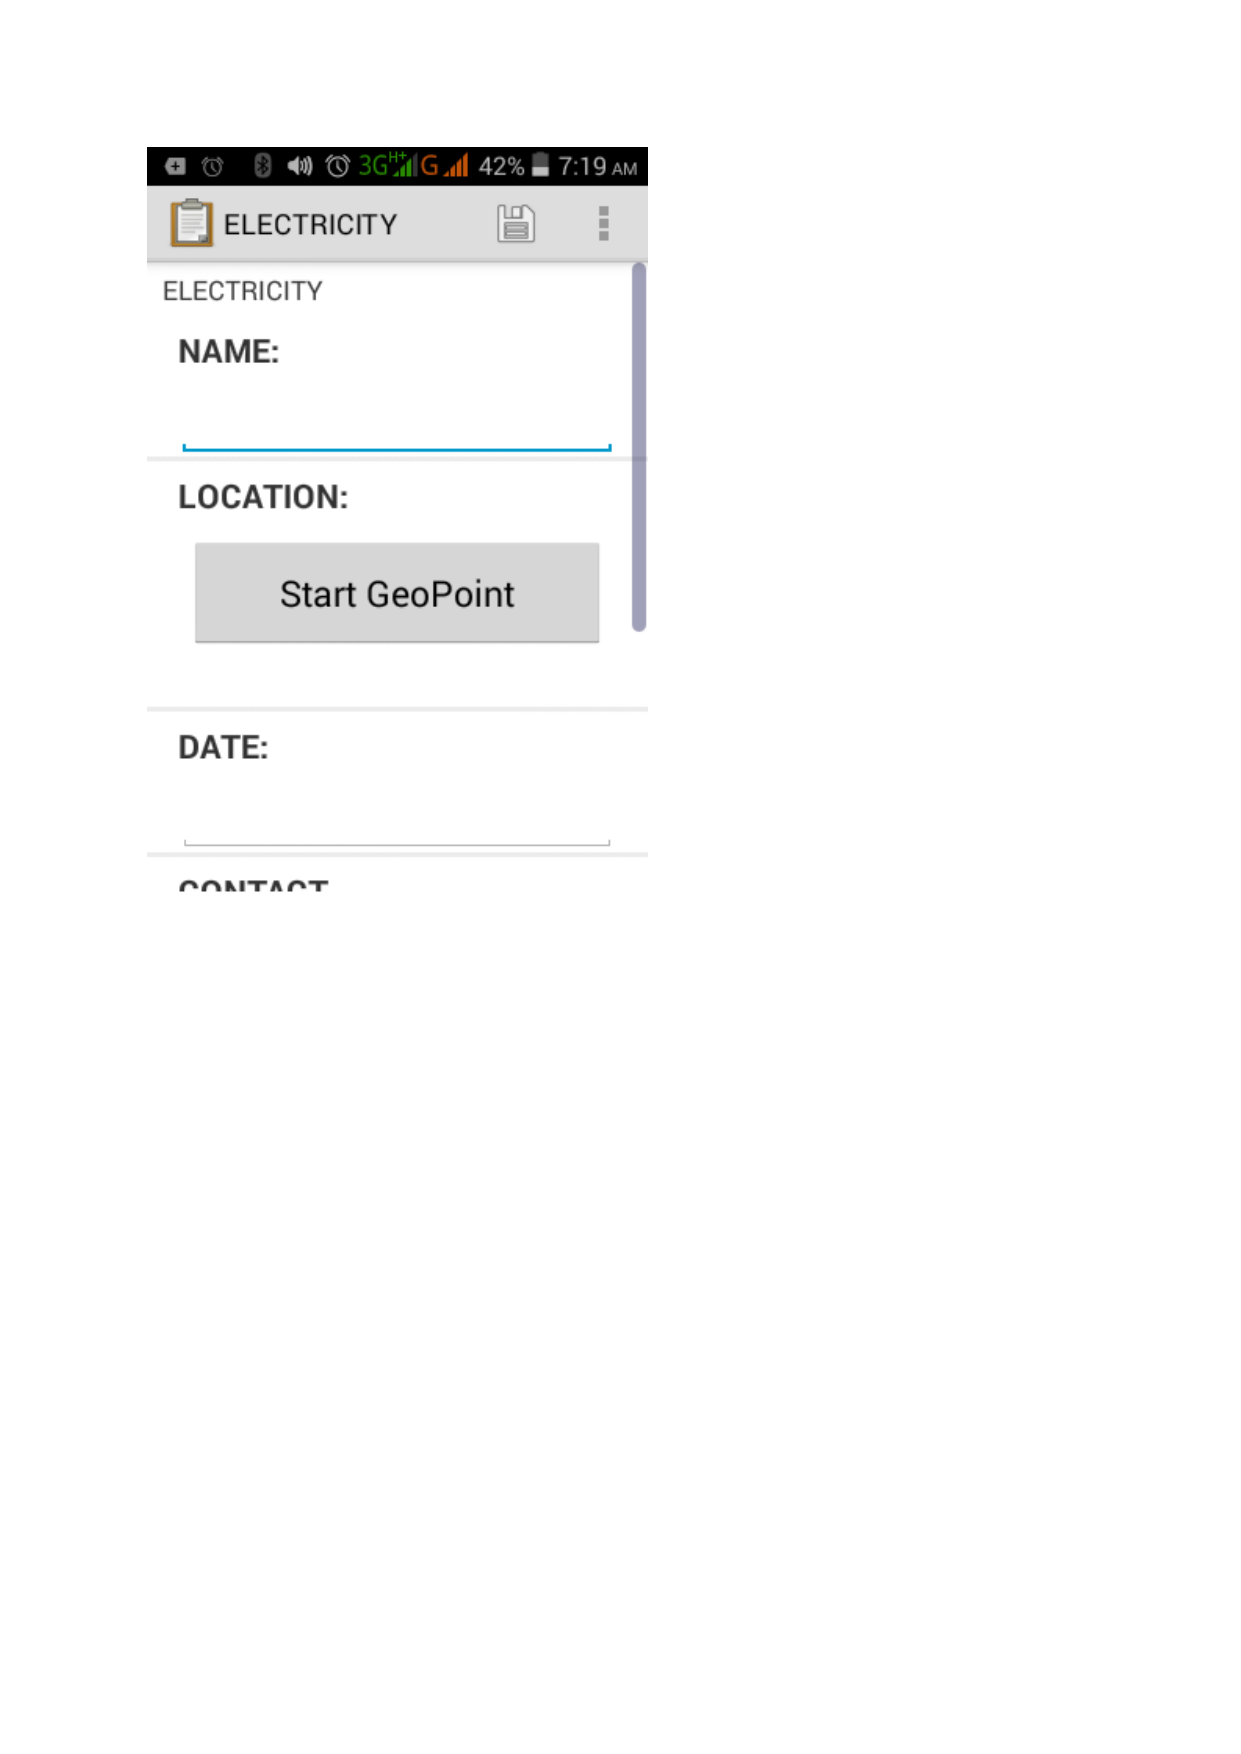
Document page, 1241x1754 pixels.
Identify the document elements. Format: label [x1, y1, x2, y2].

picture [147, 147, 648, 898]
